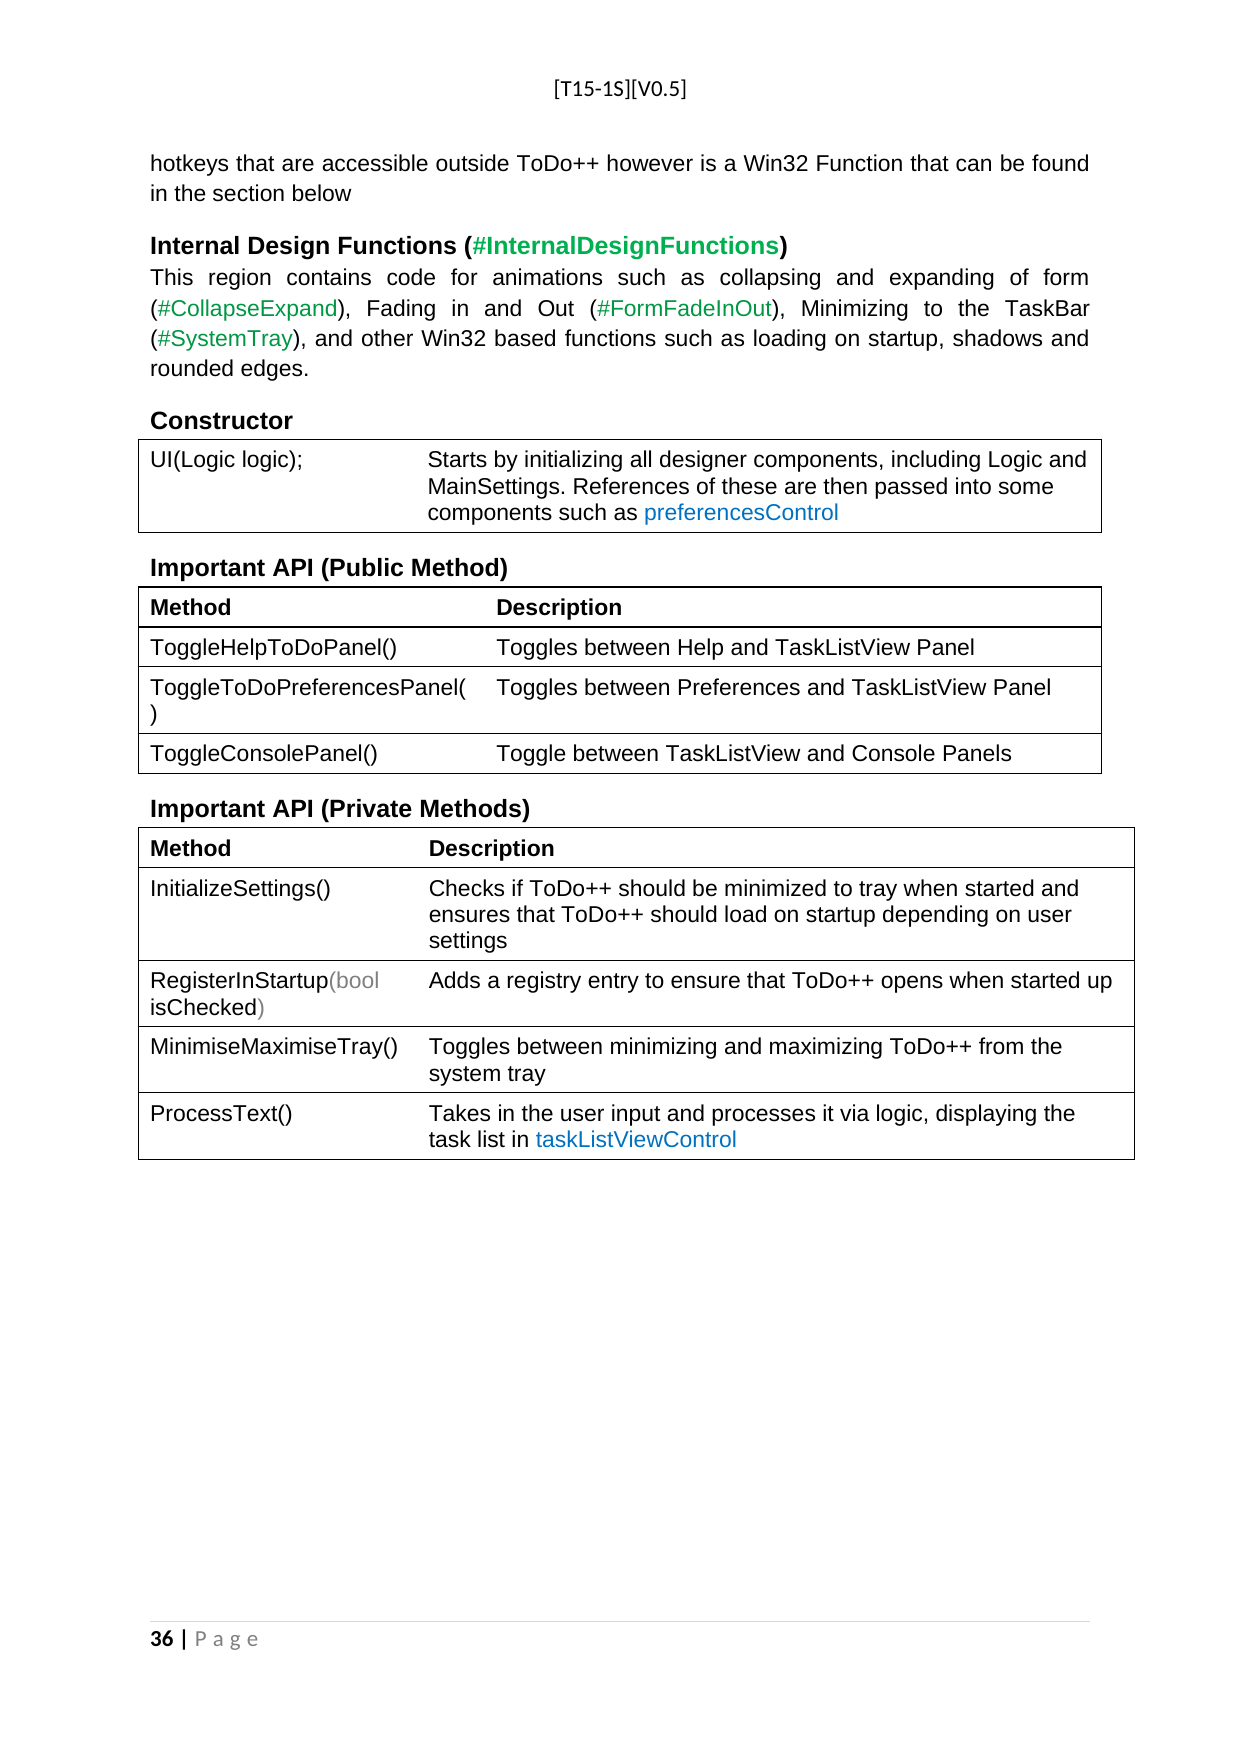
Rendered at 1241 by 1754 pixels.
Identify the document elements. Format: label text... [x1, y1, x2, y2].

table_cell Takes in the user input and processes it via logic, displaying the task list in taskListViewControl [417, 1093, 1134, 1158]
table_cell Checks if ToDo++ should be minimized to tray when started and ensures that ToDo++ should load on startup depending on user settings [417, 868, 1134, 960]
table_cell Toggles between Help and TaskListView Panel [485, 628, 1101, 666]
subtitle Internal Design Functions (#InternalDesignFunctions) [150, 231, 1090, 260]
table_header Description [485, 588, 1101, 626]
table_header Starts by initializing all designer components, including Logic and MainSettings. References of these are then passed into some components such as preferencesControl [416, 440, 1101, 532]
table_header Description [417, 828, 1134, 867]
table_header Method [139, 588, 485, 626]
table_header UI(Logic logic); [139, 440, 416, 532]
table_cell MinimiseMaximiseTray() [139, 1027, 417, 1092]
subtitle Important API (Private Methods) [150, 794, 1090, 823]
subtitle Constructor [150, 406, 1090, 435]
table_cell Toggle between TaskListView and Console Panels [485, 734, 1101, 772]
table_cell RegisterInStartup(bool isChecked) [139, 961, 417, 1026]
table_cell ToggleToDoPreferencesPanel() [139, 667, 485, 732]
table_cell Toggles between Preferences and TaskListView Panel [485, 667, 1101, 732]
text This region contains code for animations such as collapsing and expanding of form (#CollapseExpand), Fading in and Out (#FormFadeInOut), Minimizing to the TaskBar (#SystemTray), and other Win32 based functions such as loading on startup, shadows and rounded edges. [150, 264, 1090, 381]
table_header Method [139, 828, 417, 867]
table_cell ToggleHelpToDoPanel() [139, 628, 485, 666]
subtitle Important API (Public Method) [150, 553, 1090, 582]
table_cell ToggleConsolePanel() [139, 734, 485, 772]
table_cell Adds a registry entry to ensure that ToDo++ opens when started up [417, 961, 1134, 1026]
table_cell ProcessText() [139, 1093, 417, 1158]
table_cell InitializeSettings() [139, 868, 417, 960]
table_cell Toggles between minimizing and maximizing ToDo++ from the system tray [417, 1027, 1134, 1092]
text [150, 150, 1090, 207]
